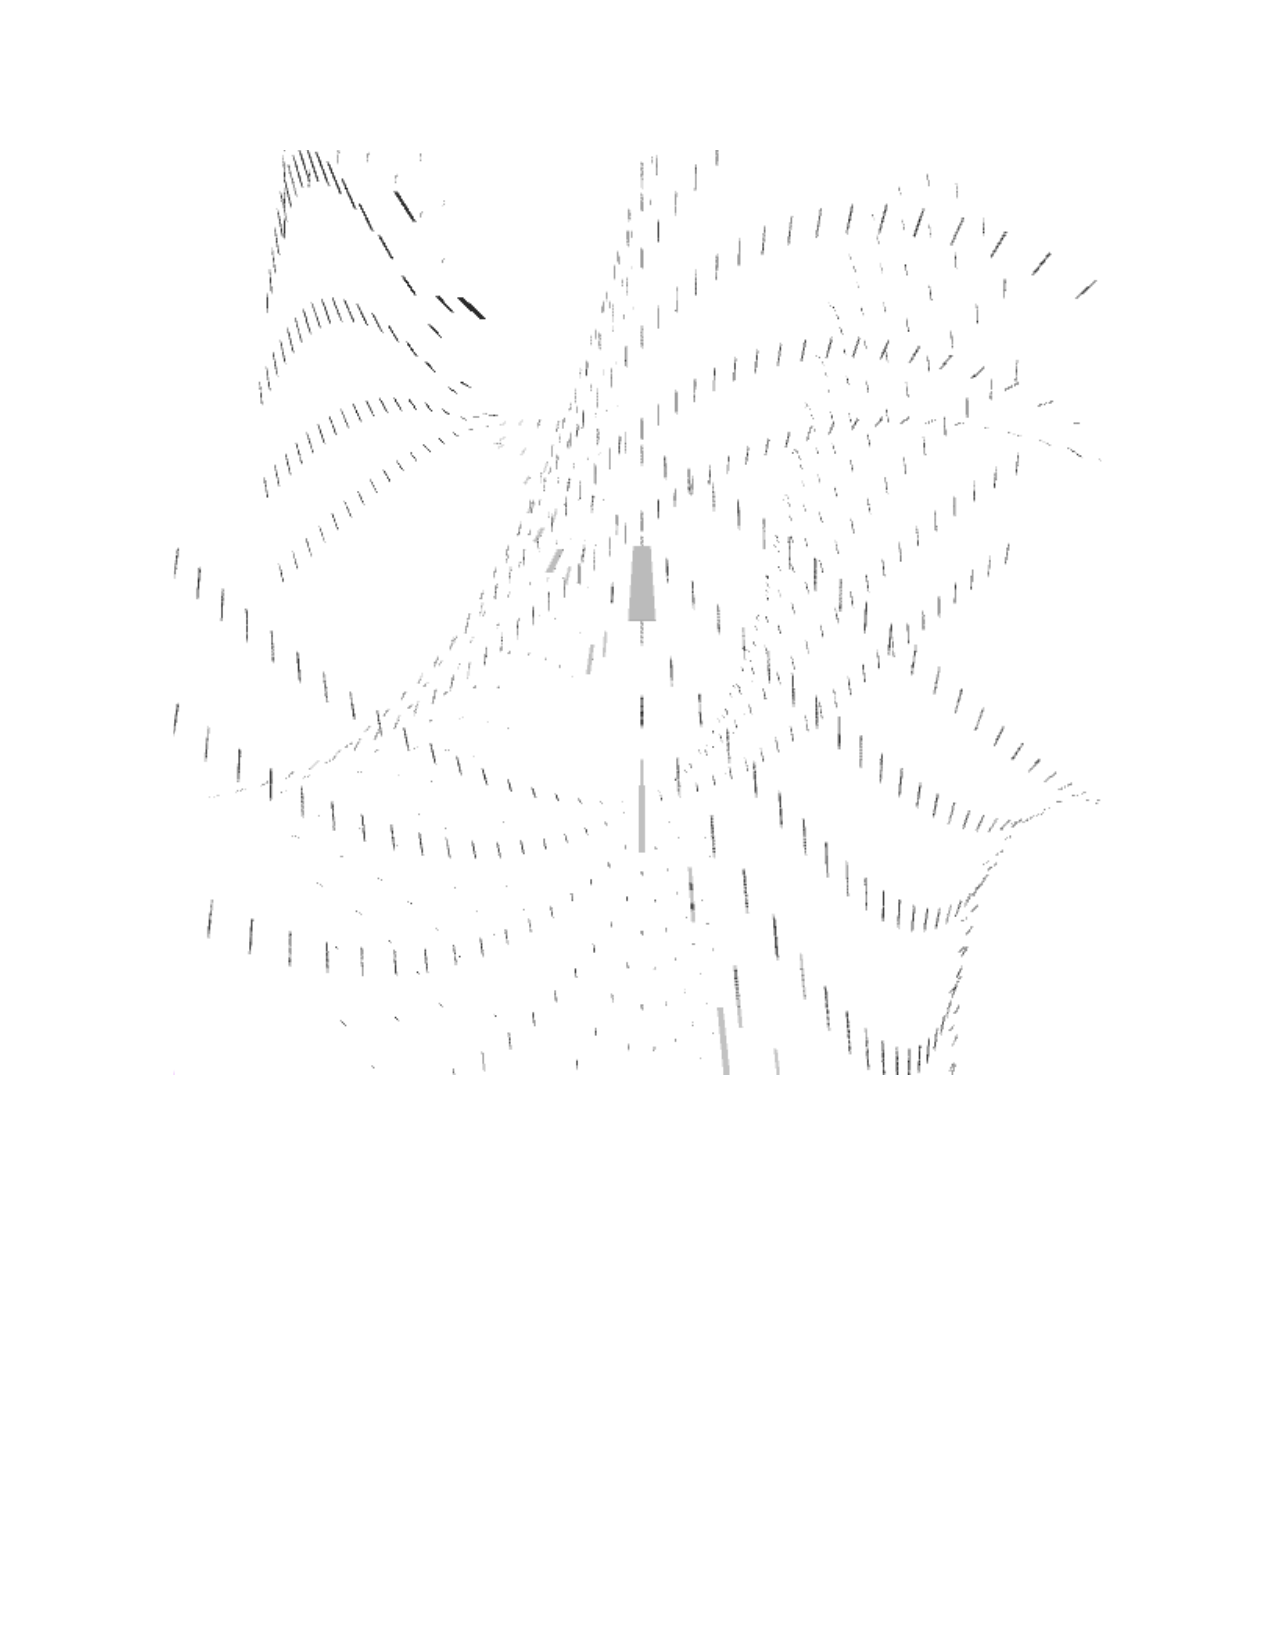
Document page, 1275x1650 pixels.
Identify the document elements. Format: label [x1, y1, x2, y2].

picture [173, 150, 1102, 1075]
